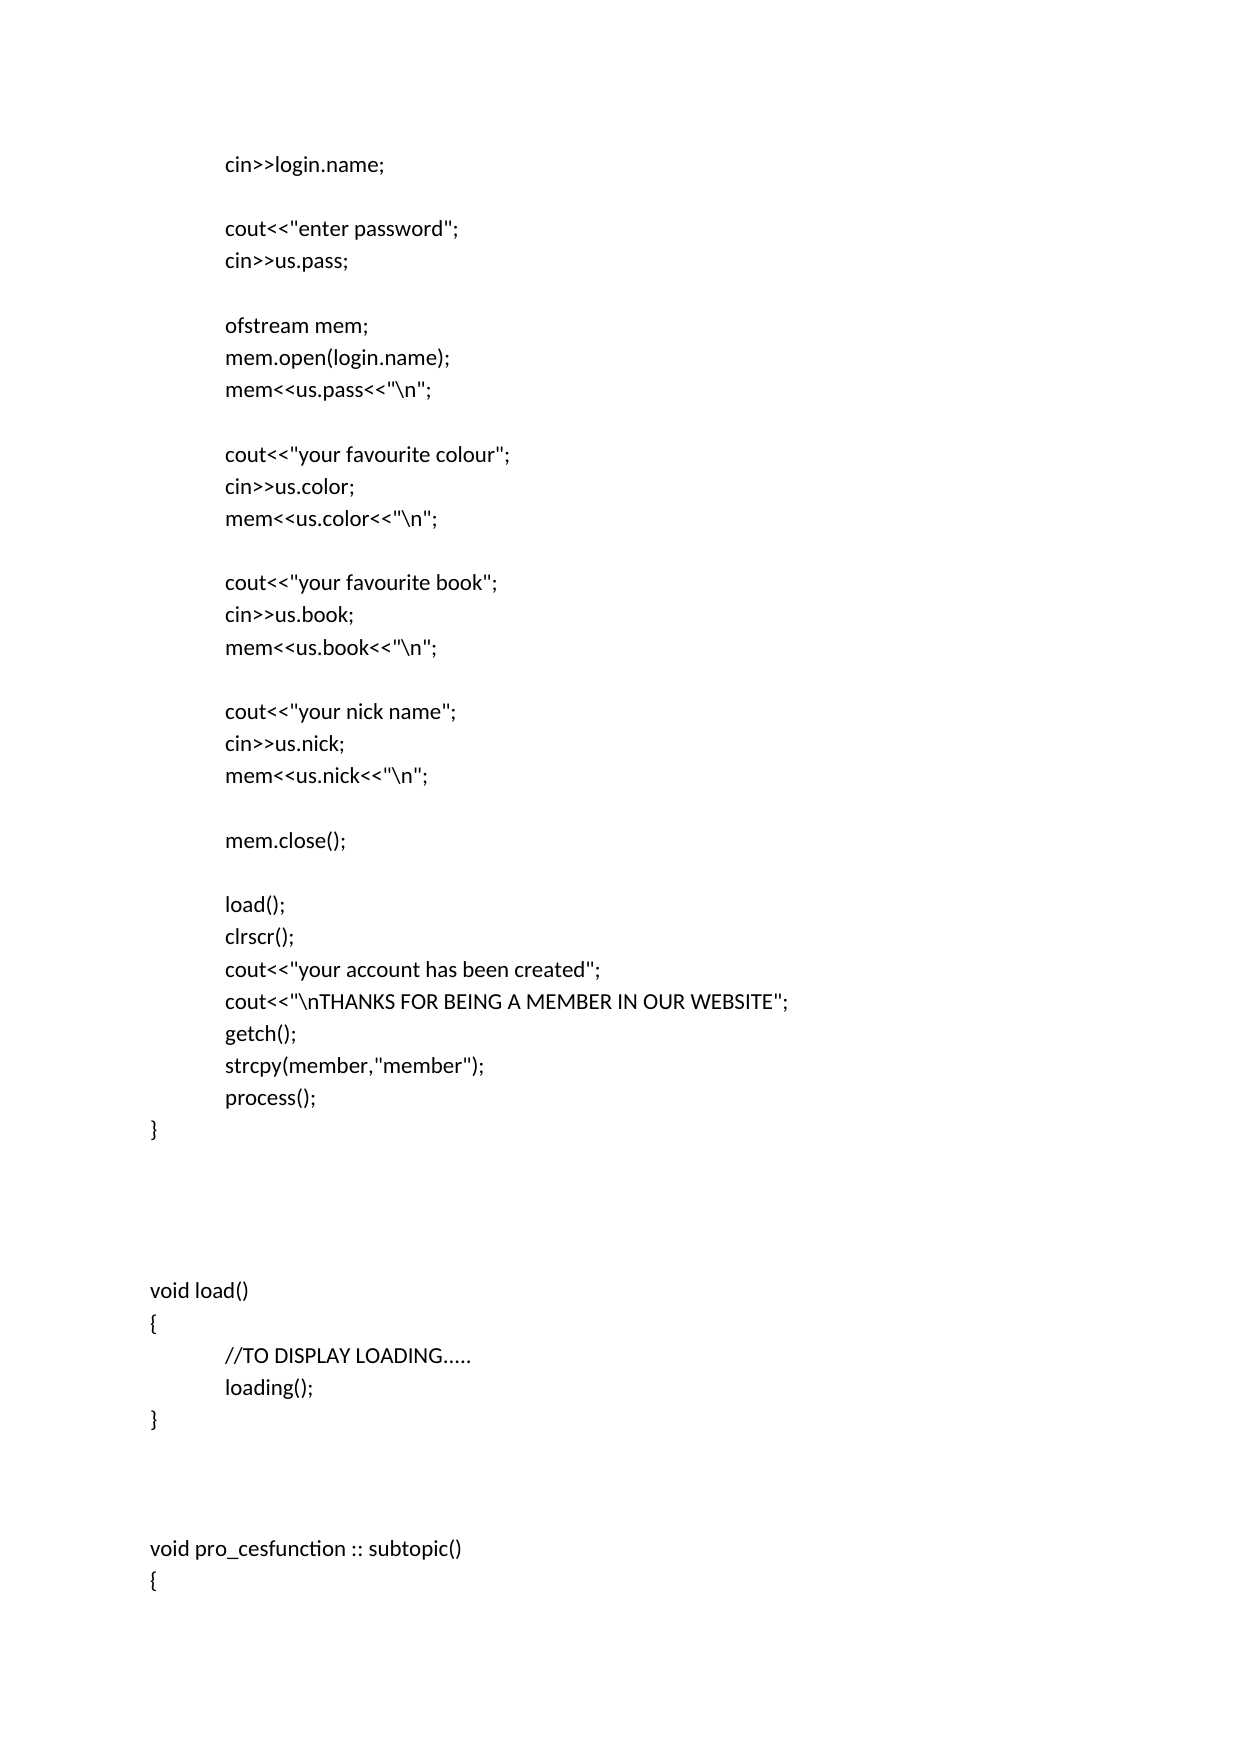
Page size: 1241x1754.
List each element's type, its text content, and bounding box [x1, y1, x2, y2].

text cout<<"your favourite colour"; [150, 440, 1090, 468]
text void pro_cesfunction :: subtopic() [150, 1534, 1090, 1562]
text cout<<"enter password"; [150, 214, 1090, 242]
text clrscr(); [150, 922, 1090, 951]
text cin>>us.nick; [150, 729, 1090, 757]
text void load() [150, 1277, 1090, 1304]
text strcpy(member,"member"); [150, 1051, 1090, 1079]
text cin>>login.name; [150, 150, 1090, 178]
text cout<<"your account has been created"; [150, 955, 1090, 983]
text //TO DISPLAY LOADING..... [150, 1341, 1090, 1369]
text process(); [150, 1083, 1090, 1111]
text loading(); [150, 1373, 1090, 1401]
text } [150, 1116, 1090, 1144]
text mem<<us.pass<<"\n"; [150, 375, 1090, 403]
text mem<<us.nick<<"\n"; [150, 762, 1090, 789]
text { [150, 1566, 1090, 1594]
text mem<<us.color<<"\n"; [150, 504, 1090, 532]
text } [150, 1405, 1090, 1433]
text mem<<us.book<<"\n"; [150, 633, 1090, 661]
text cin>>us.color; [150, 472, 1090, 500]
text cin>>us.book; [150, 601, 1090, 629]
text cin>>us.pass; [150, 247, 1090, 274]
text getch(); [150, 1019, 1090, 1047]
text { [150, 1309, 1090, 1337]
text ofstream mem; [150, 311, 1090, 339]
text cout<<"your nick name"; [150, 697, 1090, 725]
text mem.open(login.name); [150, 343, 1090, 371]
text load(); [150, 890, 1090, 918]
text cout<<"your favourite book"; [150, 568, 1090, 596]
text mem.close(); [150, 826, 1090, 854]
text cout<<"\nTHANKS FOR BEING A MEMBER IN OUR WEBSITE"; [150, 987, 1090, 1015]
